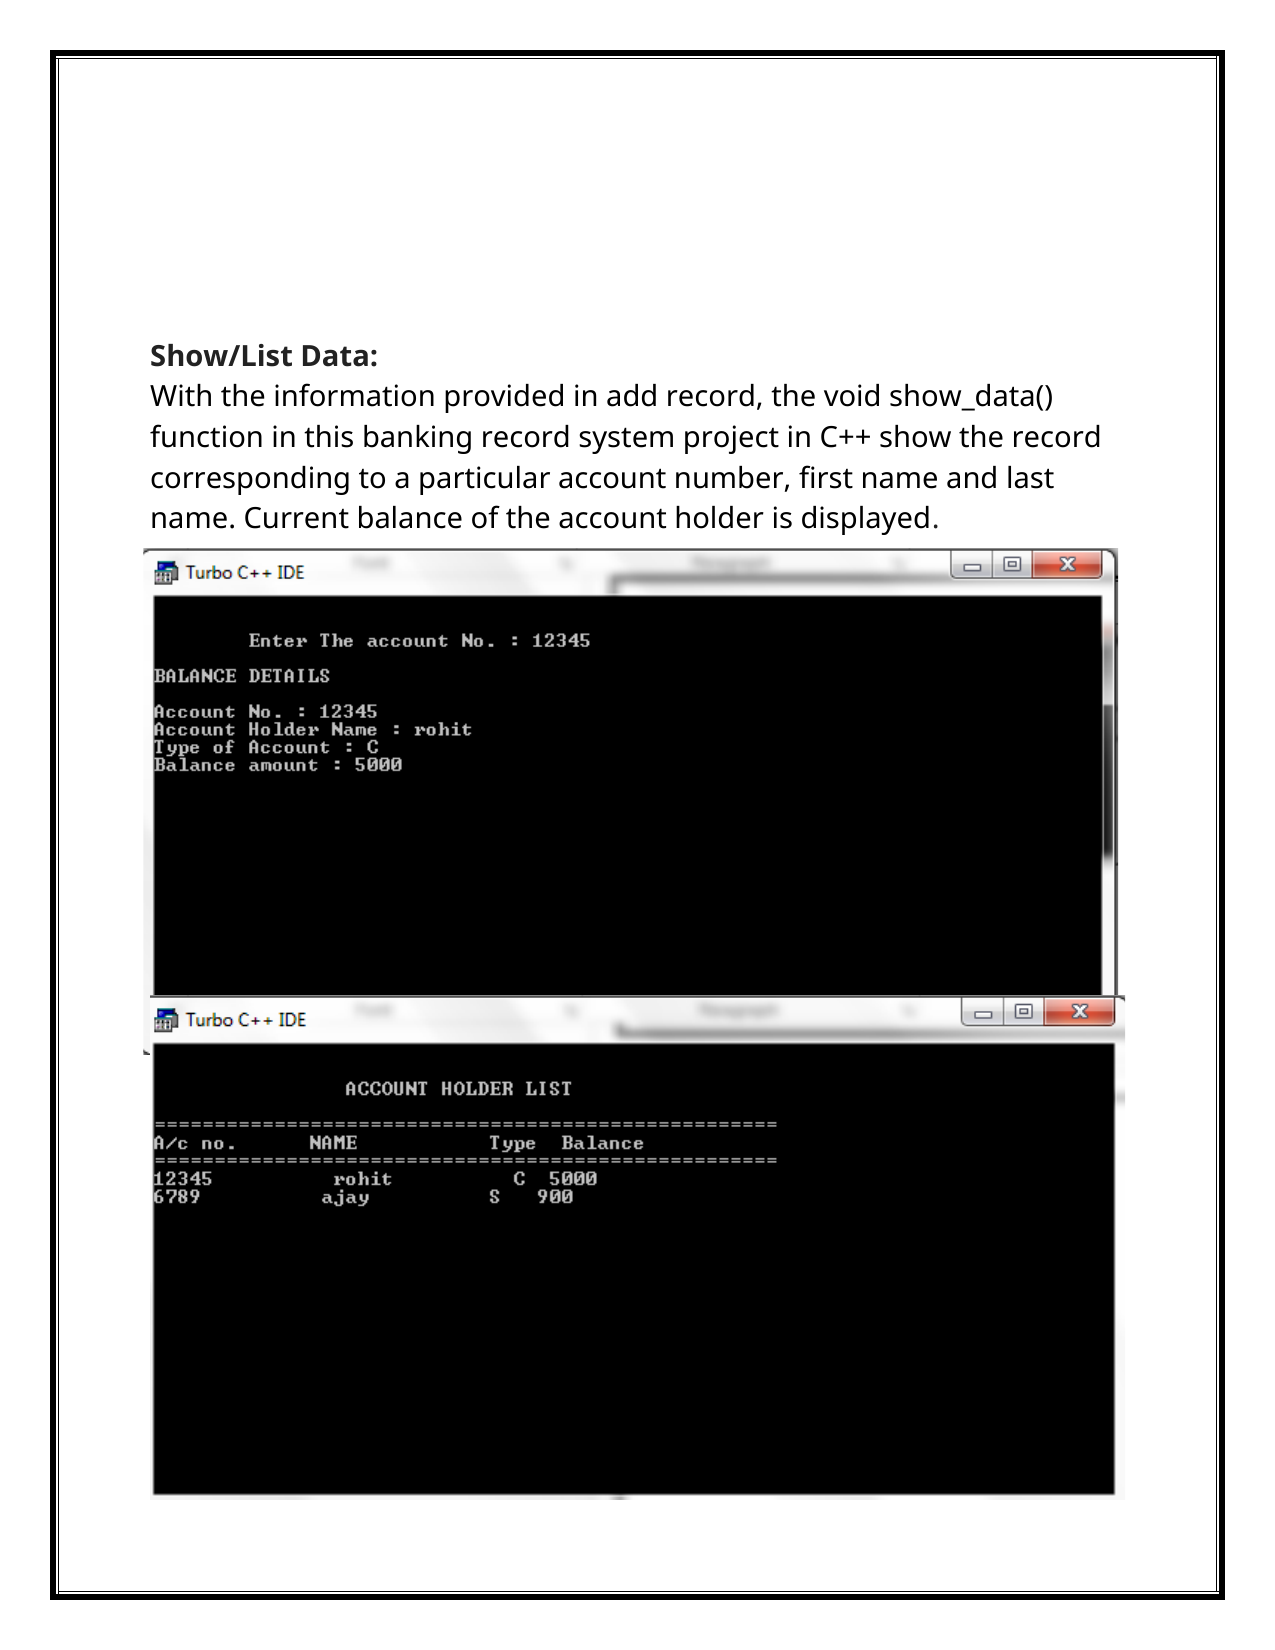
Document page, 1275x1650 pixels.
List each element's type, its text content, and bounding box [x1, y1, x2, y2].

text Show/List Data: With the information provided in add record, the void show_data() function in this banking record system project in C++ show the record corresponding to a particular account number, first name and last name. Current balance of the account holder is displayed. [150, 334, 1125, 537]
picture [143, 548, 1125, 1500]
